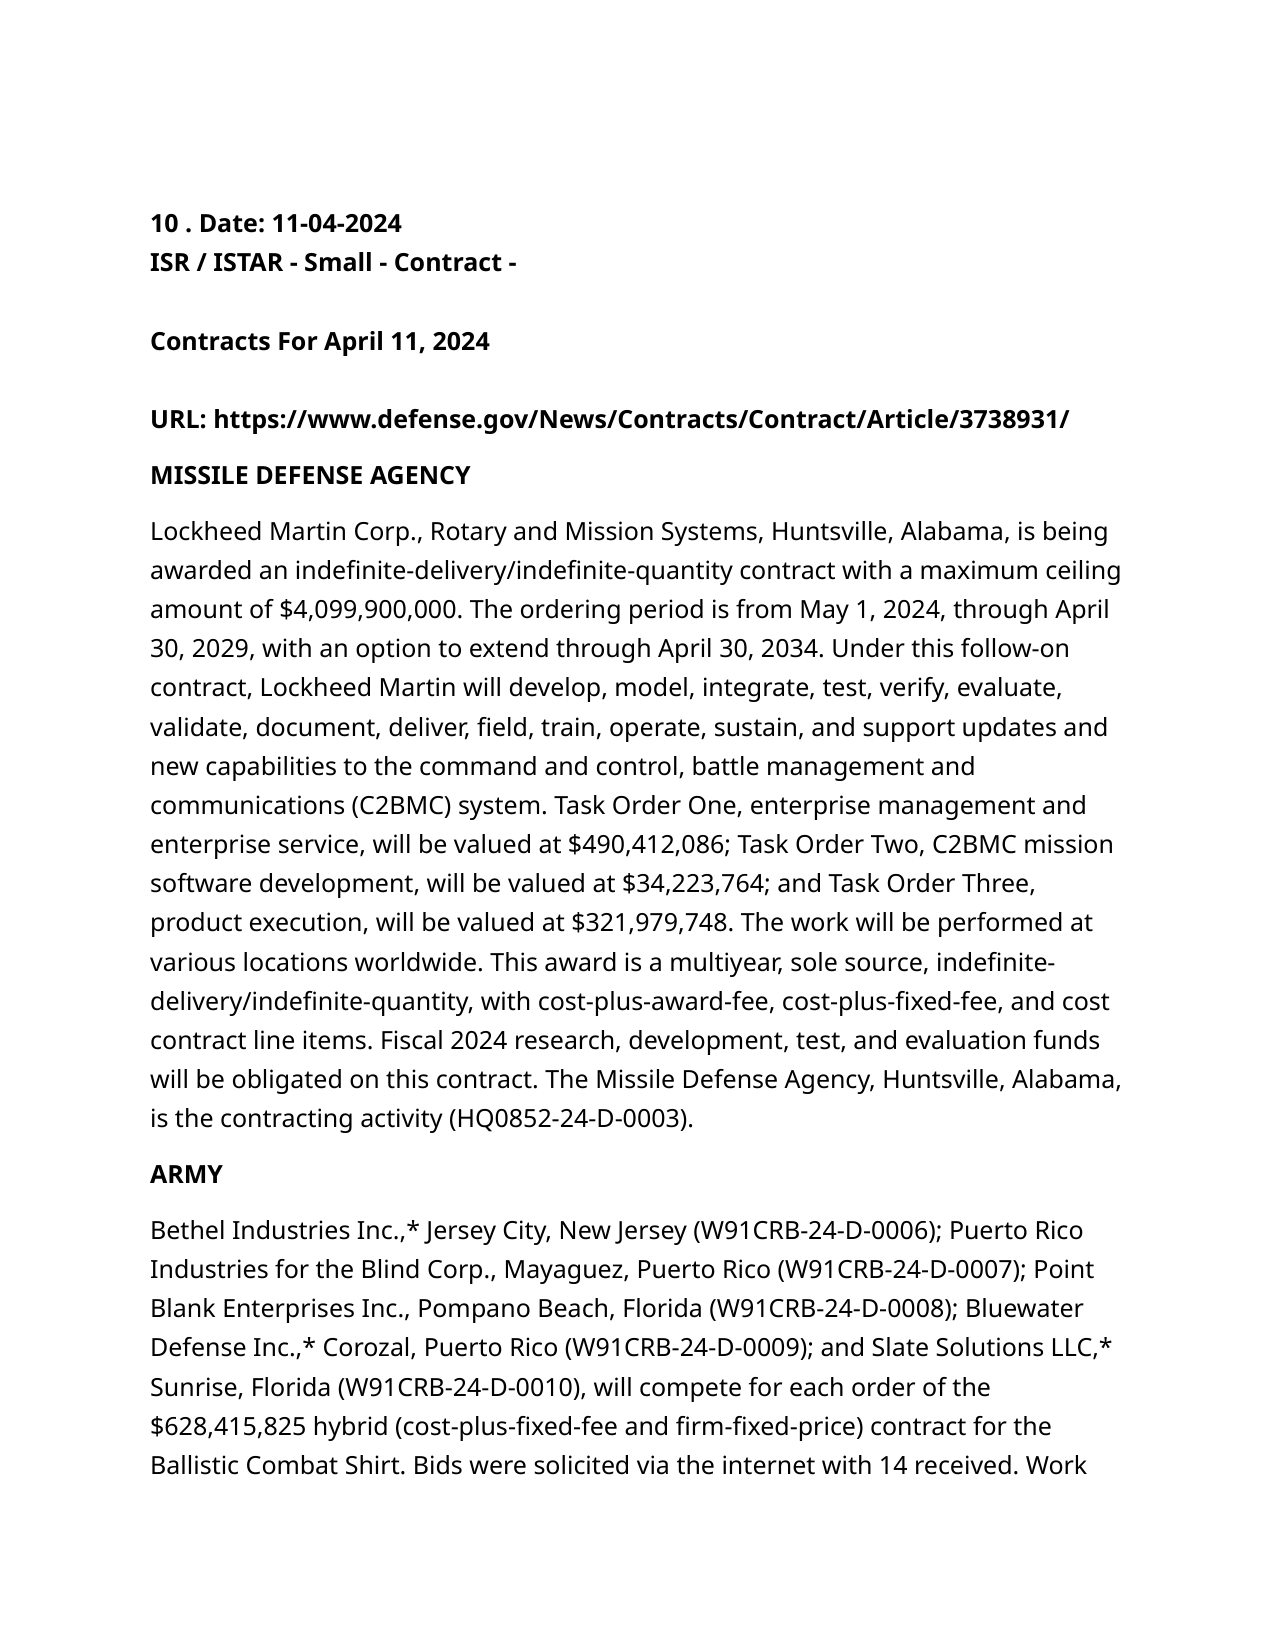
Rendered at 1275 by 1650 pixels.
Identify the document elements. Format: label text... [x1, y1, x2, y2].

text 10 . Date: 11-04-2024 ISR / ISTAR - Small - Contract - Contracts For April 11, 2024 URL: https://www.defense.gov/News/Contracts/Contract/Article/3738931/ [150, 206, 1125, 436]
text ARMY [150, 1157, 1125, 1191]
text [150, 1212, 1125, 1482]
text Lockheed Martin Corp., Rotary and Mission Systems, Huntsville, Alabama, is being awarded an indefinite-delivery/indefinite-quantity contract with a maximum ceiling amount of $4,099,900,000. The ordering period is from May 1, 2024, through April 30, 2029, with an option to extend through April 30, 2034. Under this follow-on contract, Lockheed Martin will develop, model, integrate, test, verify, evaluate, validate, document, deliver, field, train, operate, sustain, and support updates and new capabilities to the command and control, battle management and communications (C2BMC) system. Task Order One, enterprise management and enterprise service, will be valued at $490,412,086; Task Order Two, C2BMC mission software development, will be valued at $34,223,764; and Task Order Three, product execution, will be valued at $321,979,748. The work will be performed at various locations worldwide. This award is a multiyear, sole source, indefinite-delivery/indefinite-quantity, with cost-plus-award-fee, cost-plus-fixed-fee, and cost contract line items. Fiscal 2024 research, development, test, and evaluation funds will be obligated on this contract. The Missile Defense Agency, Huntsville, Alabama, is the contracting activity (HQ0852-24-D-0003). [150, 513, 1125, 1135]
text MISSILE DEFENSE AGENCY [150, 457, 1125, 492]
